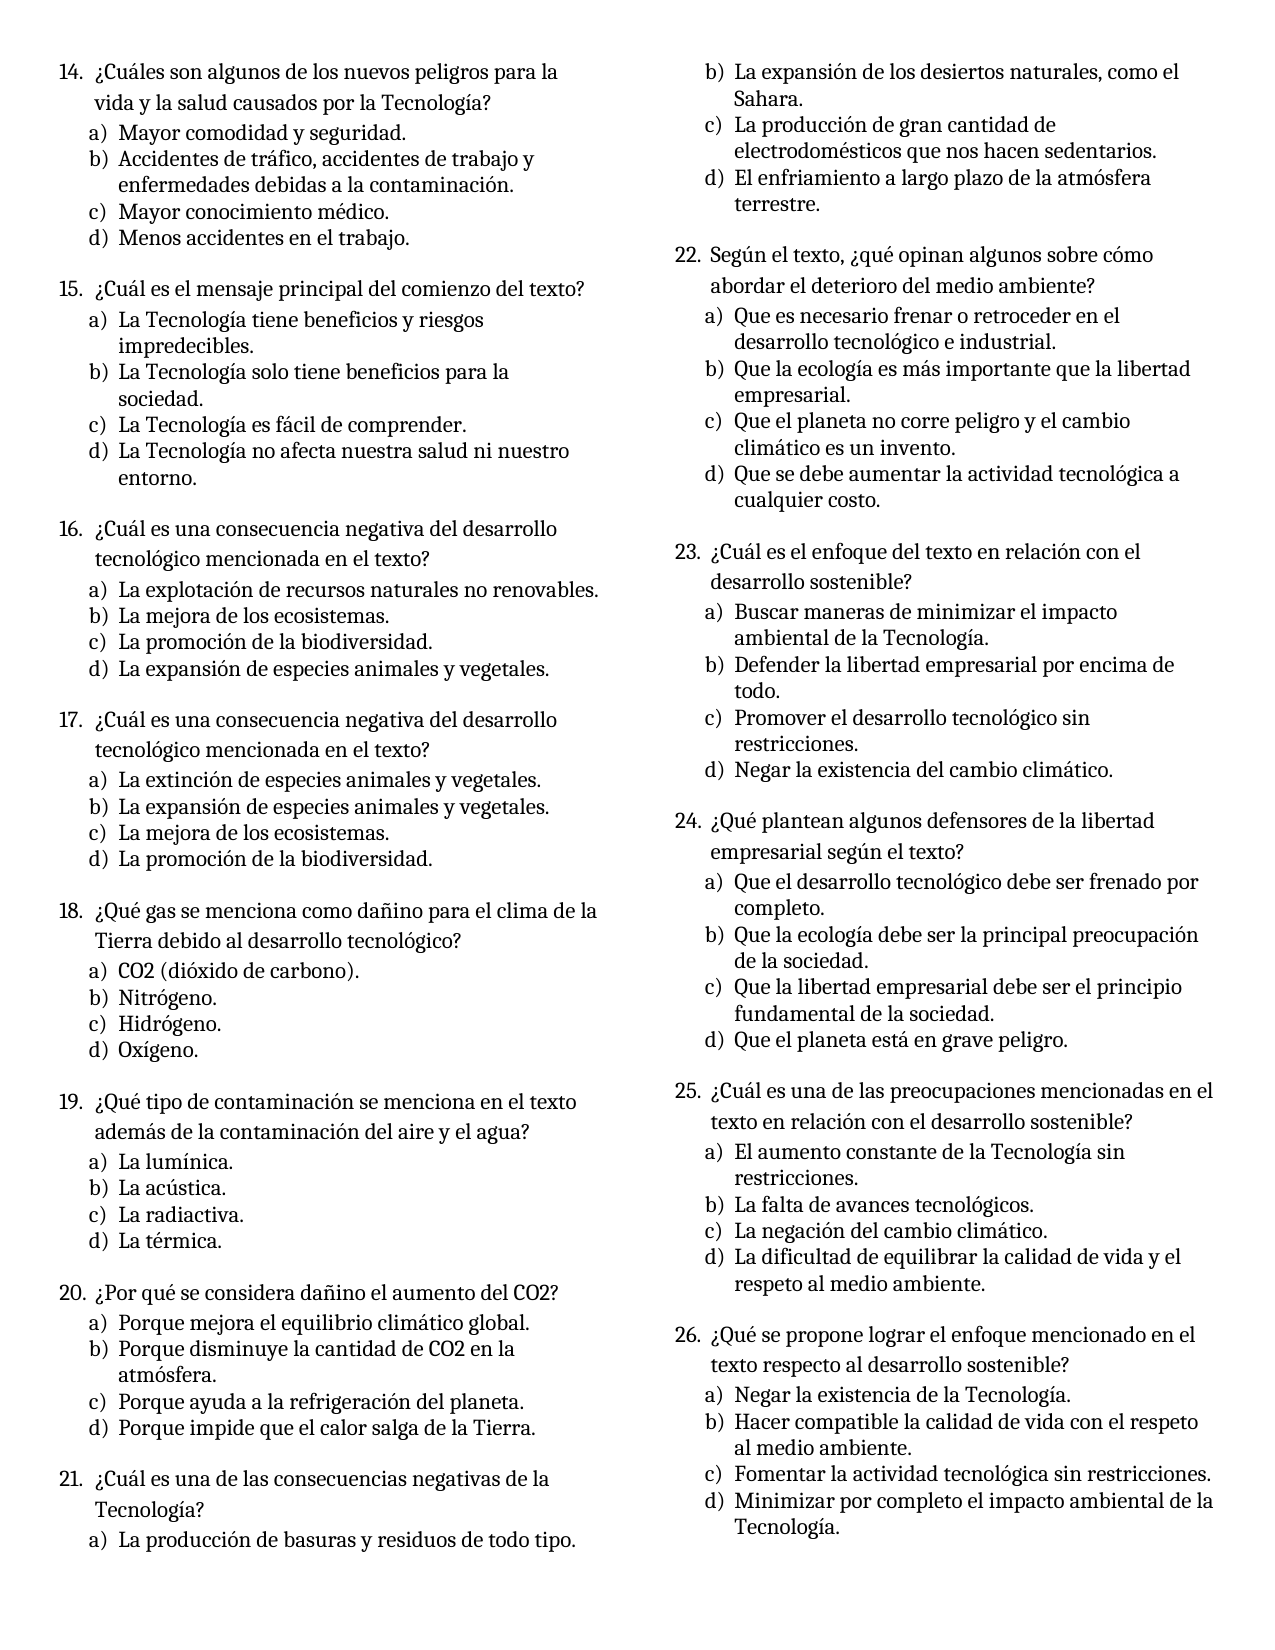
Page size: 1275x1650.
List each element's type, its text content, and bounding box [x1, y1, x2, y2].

text b) Nitrógeno. [89, 984, 600, 1011]
text a) Que es necesario frenar o retroceder en el desarrollo tecnológico e industrial. [704, 303, 1216, 355]
text d) El enfriamiento a largo plazo de la atmósfera terrestre. [704, 164, 1216, 217]
list ¿Qué se propone lograr el enfoque mencionado en el texto respecto al desarrollo sostenible? [675, 1322, 1216, 1378]
list ¿Cuál es una de las preocupaciones mencionadas en el texto en relación con el desarrollo sostenible? [675, 1078, 1216, 1135]
text d) La Tecnología no afecta nuestra salud ni nuestro entorno. [89, 438, 600, 491]
list ¿Cuál es el enfoque del texto en relación con el desarrollo sostenible? [675, 538, 1216, 595]
text d) La térmica. [89, 1228, 600, 1254]
text d) Porque impide que el calor salga de la Tierra. [89, 1415, 600, 1441]
list ¿Qué tipo de contaminación se menciona en el texto además de la contaminación del aire y el agua? [59, 1088, 600, 1145]
text d) Menos accidentes en el trabajo. [89, 225, 600, 251]
text c) Porque ayuda a la refrigeración del planeta. [89, 1388, 600, 1415]
text c) La promoción de la biodiversidad. [89, 629, 600, 655]
text b) La expansión de especies animales y vegetales. [89, 793, 600, 820]
text a) Porque mejora el equilibrio climático global. [89, 1309, 600, 1336]
text d) Oxígeno. [89, 1037, 600, 1063]
text b) Hacer compatible la calidad de vida con el respeto al medio ambiente. [704, 1408, 1216, 1461]
text a) Negar la existencia de la Tecnología. [704, 1382, 1216, 1408]
text b) Porque disminuye la cantidad de CO2 en la atmósfera. [89, 1336, 600, 1388]
text b) Que la ecología es más importante que la libertad empresarial. [704, 355, 1216, 408]
text d) La dificultad de equilibrar la calidad de vida y el respeto al medio ambiente. [704, 1244, 1216, 1297]
text a) La Tecnología tiene beneficios y riesgos impredecibles. [89, 306, 600, 359]
text a) La extinción de especies animales y vegetales. [89, 767, 600, 793]
text a) Que el desarrollo tecnológico debe ser frenado por completo. [704, 869, 1216, 921]
text c) La radiactiva. [89, 1202, 600, 1228]
text d) Minimizar por completo el impacto ambiental de la Tecnología. [704, 1488, 1216, 1540]
text a) El aumento constante de la Tecnología sin restricciones. [704, 1139, 1216, 1191]
text a) CO2 (dióxido de carbono). [89, 958, 600, 984]
text c) Que la libertad empresarial debe ser el principio fundamental de la sociedad. [704, 974, 1216, 1027]
text d) Que se debe aumentar la actividad tecnológica a cualquier costo. [704, 461, 1216, 513]
text c) Promover el desarrollo tecnológico sin restricciones. [704, 704, 1216, 757]
text c) Hidrógeno. [89, 1011, 600, 1037]
text b) La falta de avances tecnológicos. [704, 1191, 1216, 1218]
text d) La expansión de especies animales y vegetales. [89, 655, 600, 682]
text b) La Tecnología solo tiene beneficios para la sociedad. [89, 359, 600, 412]
list ¿Por qué se considera dañino el aumento del CO2? [59, 1279, 600, 1306]
text d) Negar la existencia del cambio climático. [704, 757, 1216, 783]
list ¿Qué plantean algunos defensores de la libertad empresarial según el texto? [675, 808, 1216, 865]
text c) Fomentar la actividad tecnológica sin restricciones. [704, 1461, 1216, 1488]
text a) La lumínica. [89, 1149, 600, 1175]
text b) La expansión de los desiertos naturales, como el Sahara. [704, 59, 1216, 112]
text c) La negación del cambio climático. [704, 1218, 1216, 1244]
text c) Mayor conocimiento médico. [89, 198, 600, 225]
text d) La promoción de la biodiversidad. [89, 846, 600, 873]
text c) La producción de gran cantidad de electrodomésticos que nos hacen sedentarios. [704, 112, 1216, 164]
text b) Que la ecología debe ser la principal preocupación de la sociedad. [704, 921, 1216, 974]
text c) La Tecnología es fácil de comprender. [89, 412, 600, 438]
list Según el texto, ¿qué opinan algunos sobre cómo abordar el deterioro del medio ambiente? [675, 242, 1216, 299]
list ¿Cuál es una de las consecuencias negativas de la Tecnología? [59, 1466, 600, 1523]
text a) Mayor comodidad y seguridad. [89, 119, 600, 146]
text a) La explotación de recursos naturales no renovables. [89, 576, 600, 603]
text c) Que el planeta no corre peligro y el cambio climático es un invento. [704, 408, 1216, 461]
text a) La producción de basuras y residuos de todo tipo. [89, 1527, 600, 1553]
text c) La mejora de los ecosistemas. [89, 820, 600, 846]
list ¿Cuáles son algunos de los nuevos peligros para la vida y la salud causados por la Tecnología? [59, 59, 600, 116]
list ¿Cuál es el mensaje principal del comienzo del texto? [59, 276, 600, 303]
text b) Accidentes de tráfico, accidentes de trabajo y enfermedades debidas a la contaminación. [89, 146, 600, 198]
text a) Buscar maneras de minimizar el impacto ambiental de la Tecnología. [704, 599, 1216, 652]
list ¿Qué gas se menciona como dañino para el clima de la Tierra debido al desarrollo tecnológico? [59, 898, 600, 954]
text b) Defender la libertad empresarial por encima de todo. [704, 652, 1216, 704]
text b) La acústica. [89, 1175, 600, 1202]
list ¿Cuál es una consecuencia negativa del desarrollo tecnológico mencionada en el texto? [59, 707, 600, 763]
text d) Que el planeta está en grave peligro. [704, 1027, 1216, 1053]
list ¿Cuál es una consecuencia negativa del desarrollo tecnológico mencionada en el texto? [59, 516, 600, 572]
text b) La mejora de los ecosistemas. [89, 603, 600, 629]
